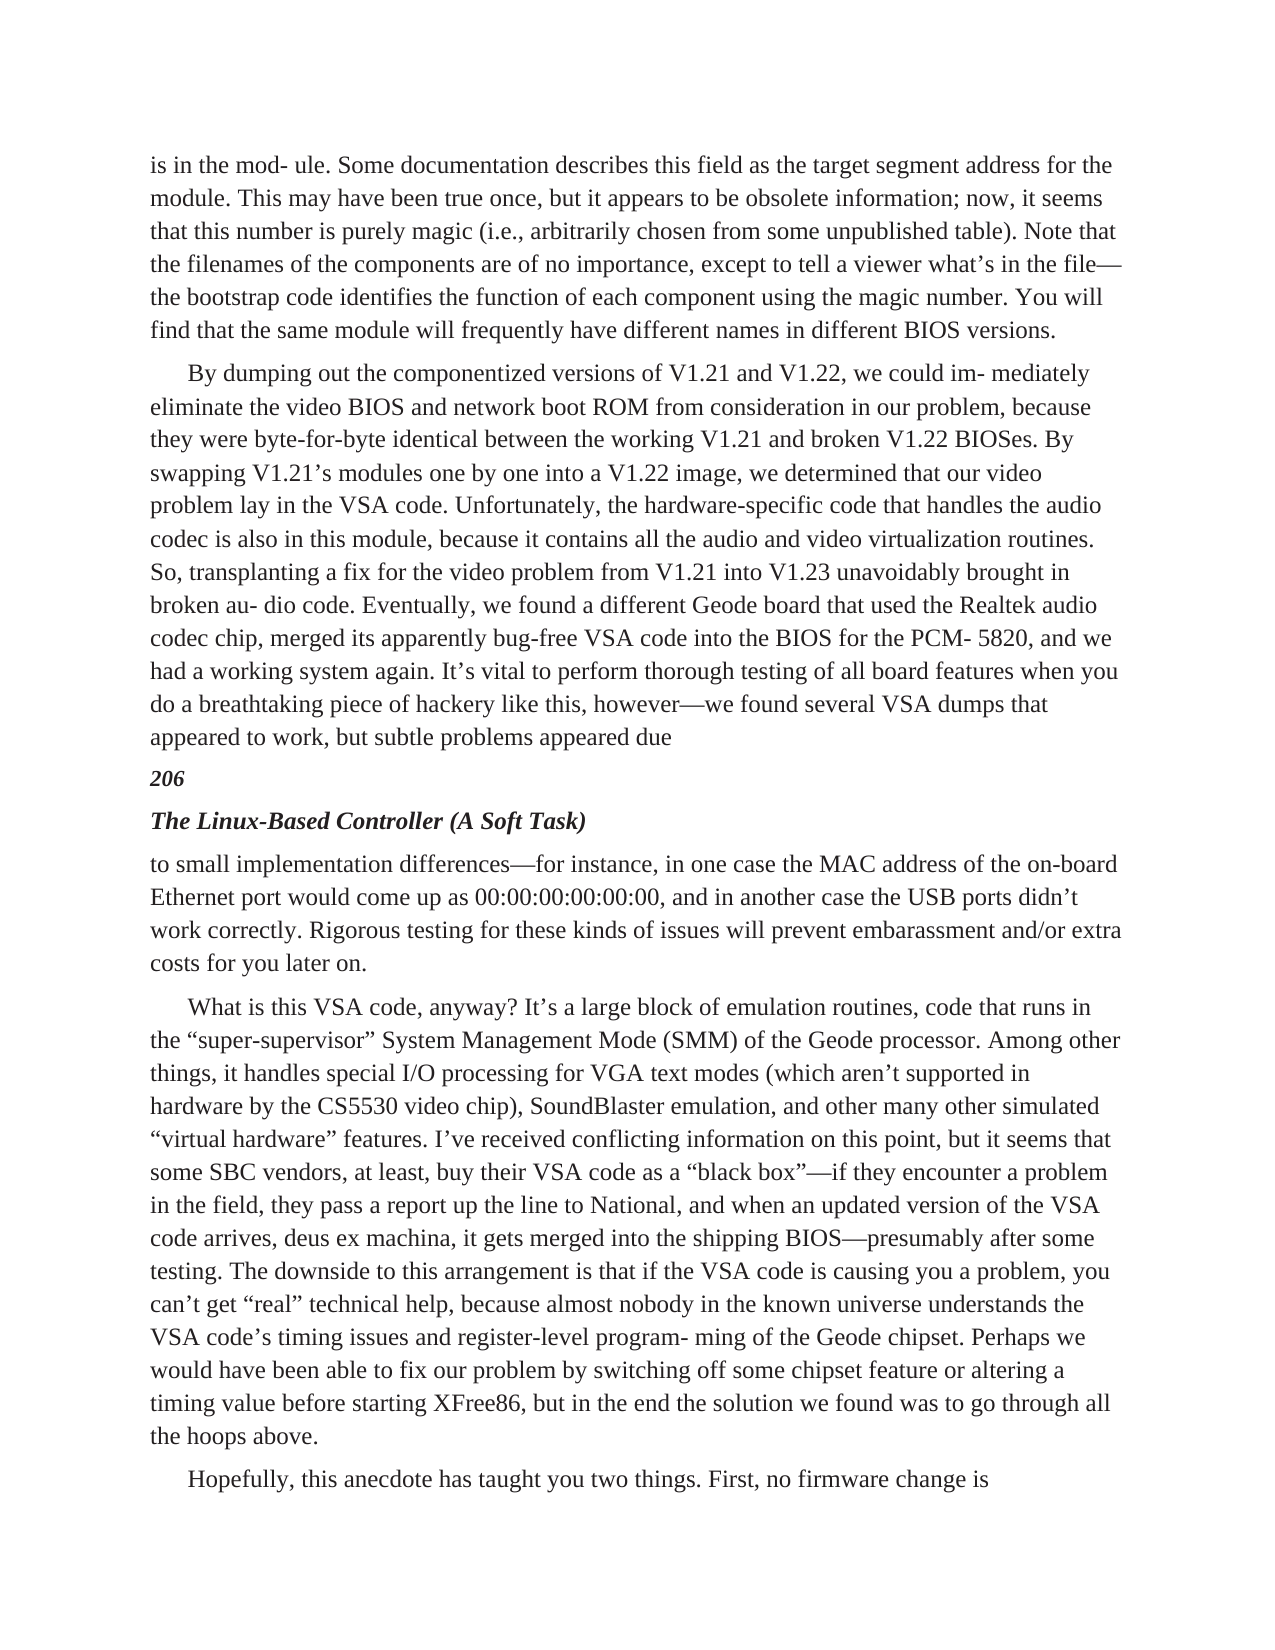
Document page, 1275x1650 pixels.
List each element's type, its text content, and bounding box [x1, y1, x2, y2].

text 206 [150, 765, 1125, 792]
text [150, 1464, 1125, 1493]
text By dumping out the componentized versions of V1.21 and V1.22, we could im- mediately eliminate the video BIOS and network boot ROM from consideration in our problem, because they were byte-for-byte identical between the working V1.21 and broken V1.22 BIOSes. By swapping V1.21’s modules one by one into a V1.22 image, we determined that our video problem lay in the VSA code. Unfortunately, the hardware-specific code that handles the audio codec is also in this module, because it contains all the audio and video virtualization routines. So, transplanting a fix for the video problem from V1.21 into V1.23 unavoidably brought in broken au- dio code. Eventually, we found a different Geode board that used the Realtek audio codec chip, merged its apparently bug-free VSA code into the BIOS for the PCM- 5820, and we had a working system again. It’s vital to perform thorough testing of all board features when you do a breathtaking piece of hackery like this, however—we found several VSA dumps that appeared to work, but subtle problems appeared due [150, 358, 1125, 751]
text What is this VSA code, anyway? It’s a large block of emulation routines, code that runs in the “super-supervisor” System Management Mode (SMM) of the Geode processor. Among other things, it handles special I/O processing for VGA text modes (which aren’t supported in hardware by the CS5530 video chip), SoundBlaster emulation, and other many other simulated “virtual hardware” features. I’ve received conflicting information on this point, but it seems that some SBC vendors, at least, buy their VSA code as a “black box”—if they encounter a problem in the field, they pass a report up the line to National, and when an updated version of the VSA code arrives, deus ex machina, it gets merged into the shipping BIOS—presumably after some testing. The downside to this arrangement is that if the VSA code is causing you a problem, you can’t get “real” technical help, because almost nobody in the known universe understands the VSA code’s timing issues and register-level program- ming of the Geode chipset. Perhaps we would have been able to fix our problem by switching off some chipset feature or altering a timing value before starting XFree86, but in the end the solution we found was to go through all the hoops above. [150, 992, 1125, 1450]
text The Linux-Based Controller (A Soft Task) [150, 806, 1125, 834]
text to small implementation differences—for instance, in one case the MAC address of the on-board Ethernet port would come up as 00:00:00:00:00:00, and in another case the USB ports didn’t work correctly. Rigorous testing for these kinds of issues will prevent embarassment and/or extra costs for you later on. [150, 849, 1125, 977]
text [150, 150, 1125, 344]
